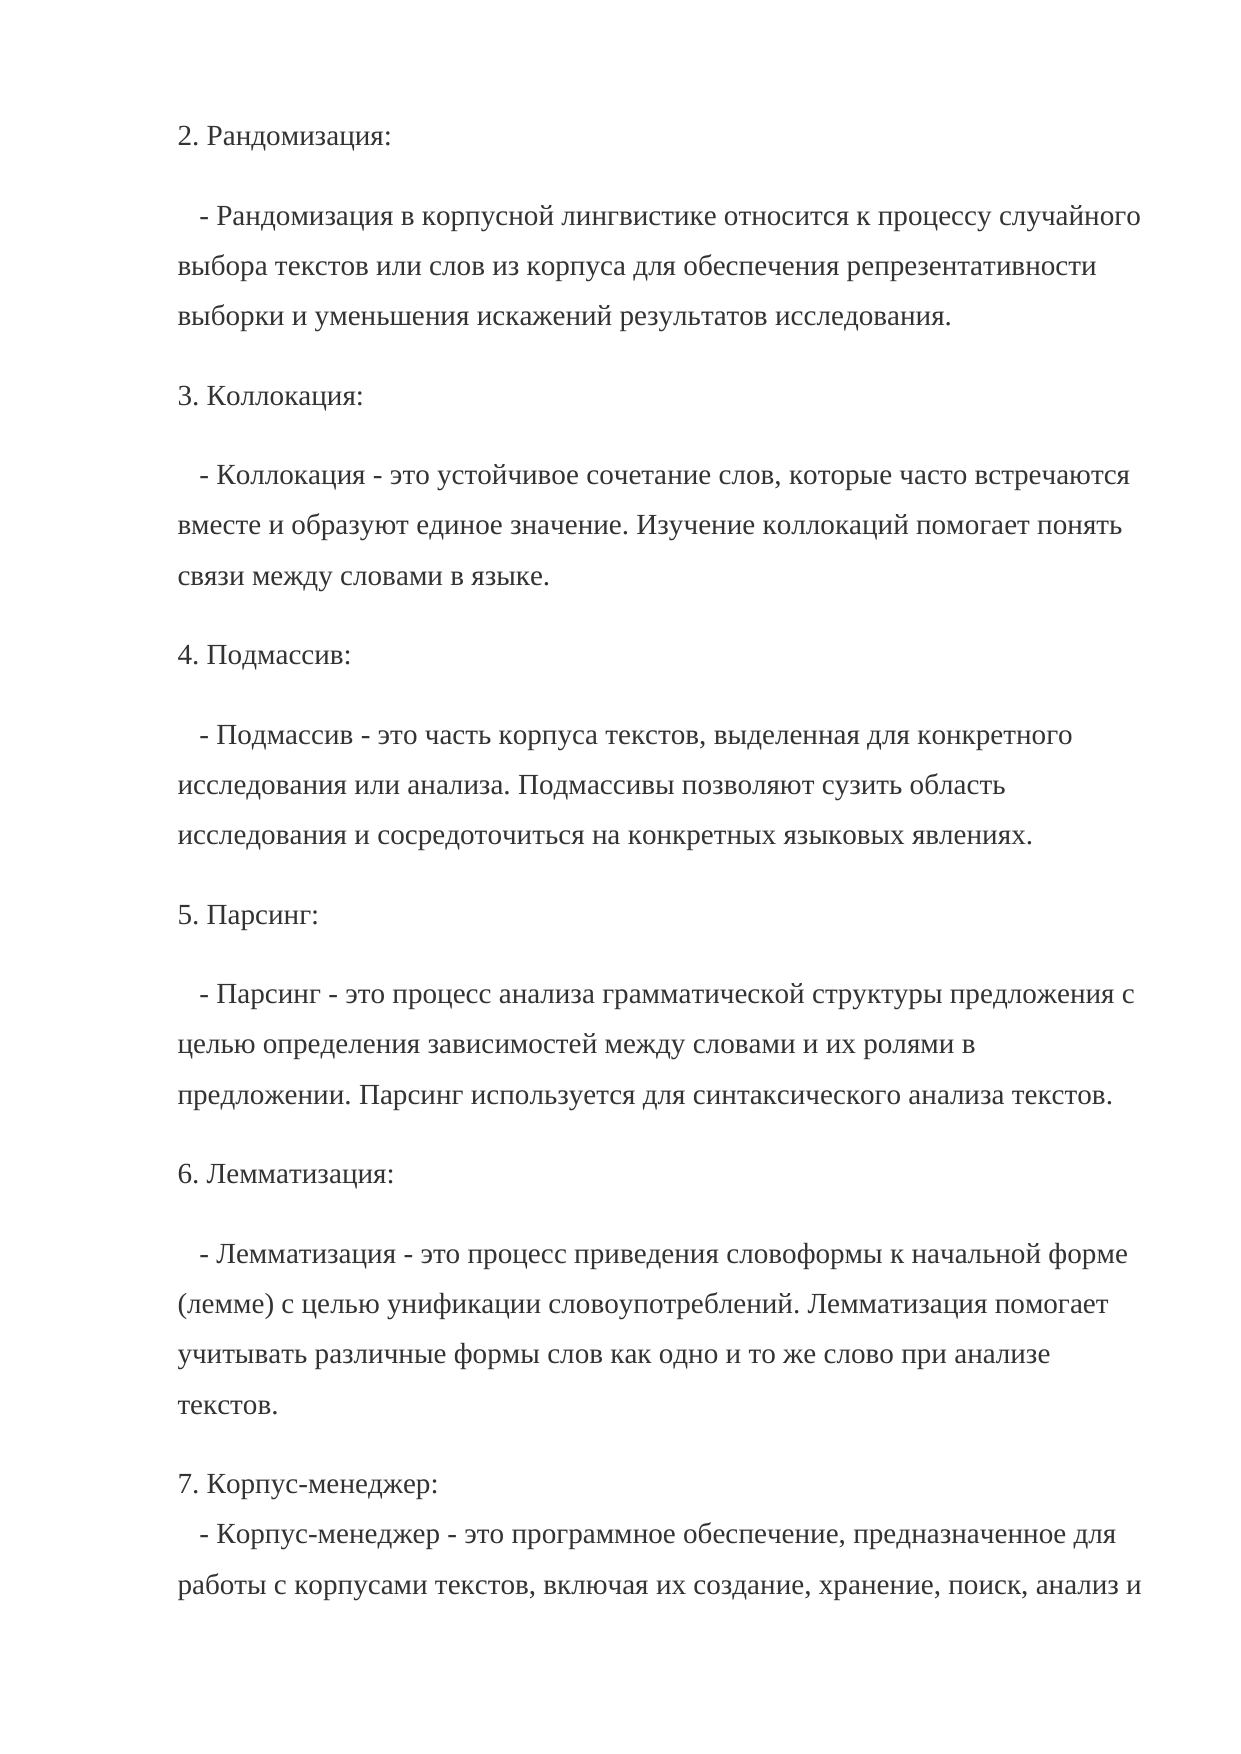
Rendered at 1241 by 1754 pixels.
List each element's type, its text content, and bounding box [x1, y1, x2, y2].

text - Лемматизация - это процесс приведения словоформы к начальной форме (лемме) с целью унификации словоупотреблений. Лемматизация помогает учитывать различные формы слов как одно и то же слово при анализе текстов. [177, 1236, 1152, 1420]
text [177, 1517, 1152, 1601]
text 2. Рандомизация: [177, 118, 1152, 152]
text 4. Подмассив: [177, 637, 1152, 671]
text 5. Парсинг: [177, 897, 1152, 930]
text - Парсинг - это процесс анализа грамматической структуры предложения с целью определения зависимостей между словами и их ролями в предложении. Парсинг используется для синтаксического анализа текстов. [177, 976, 1152, 1111]
text 7. Корпус-менеджер: [177, 1466, 1152, 1500]
text - Подмассив - это часть корпуса текстов, выделенная для конкретного исследования или анализа. Подмассивы позволяют сузить область исследования и сосредоточиться на конкретных языковых явлениях. [177, 717, 1152, 851]
text - Рандомизация в корпусной лингвистике относится к процессу случайного выбора текстов или слов из корпуса для обеспечения репрезентативности выборки и уменьшения искажений результатов исследования. [177, 198, 1152, 332]
text - Коллокация - это устойчивое сочетание слов, которые часто встречаются вместе и образуют единое значение. Изучение коллокаций помогает понять связи между словами в языке. [177, 457, 1152, 591]
text 3. Коллокация: [177, 378, 1152, 411]
text 6. Лемматизация: [177, 1156, 1152, 1190]
